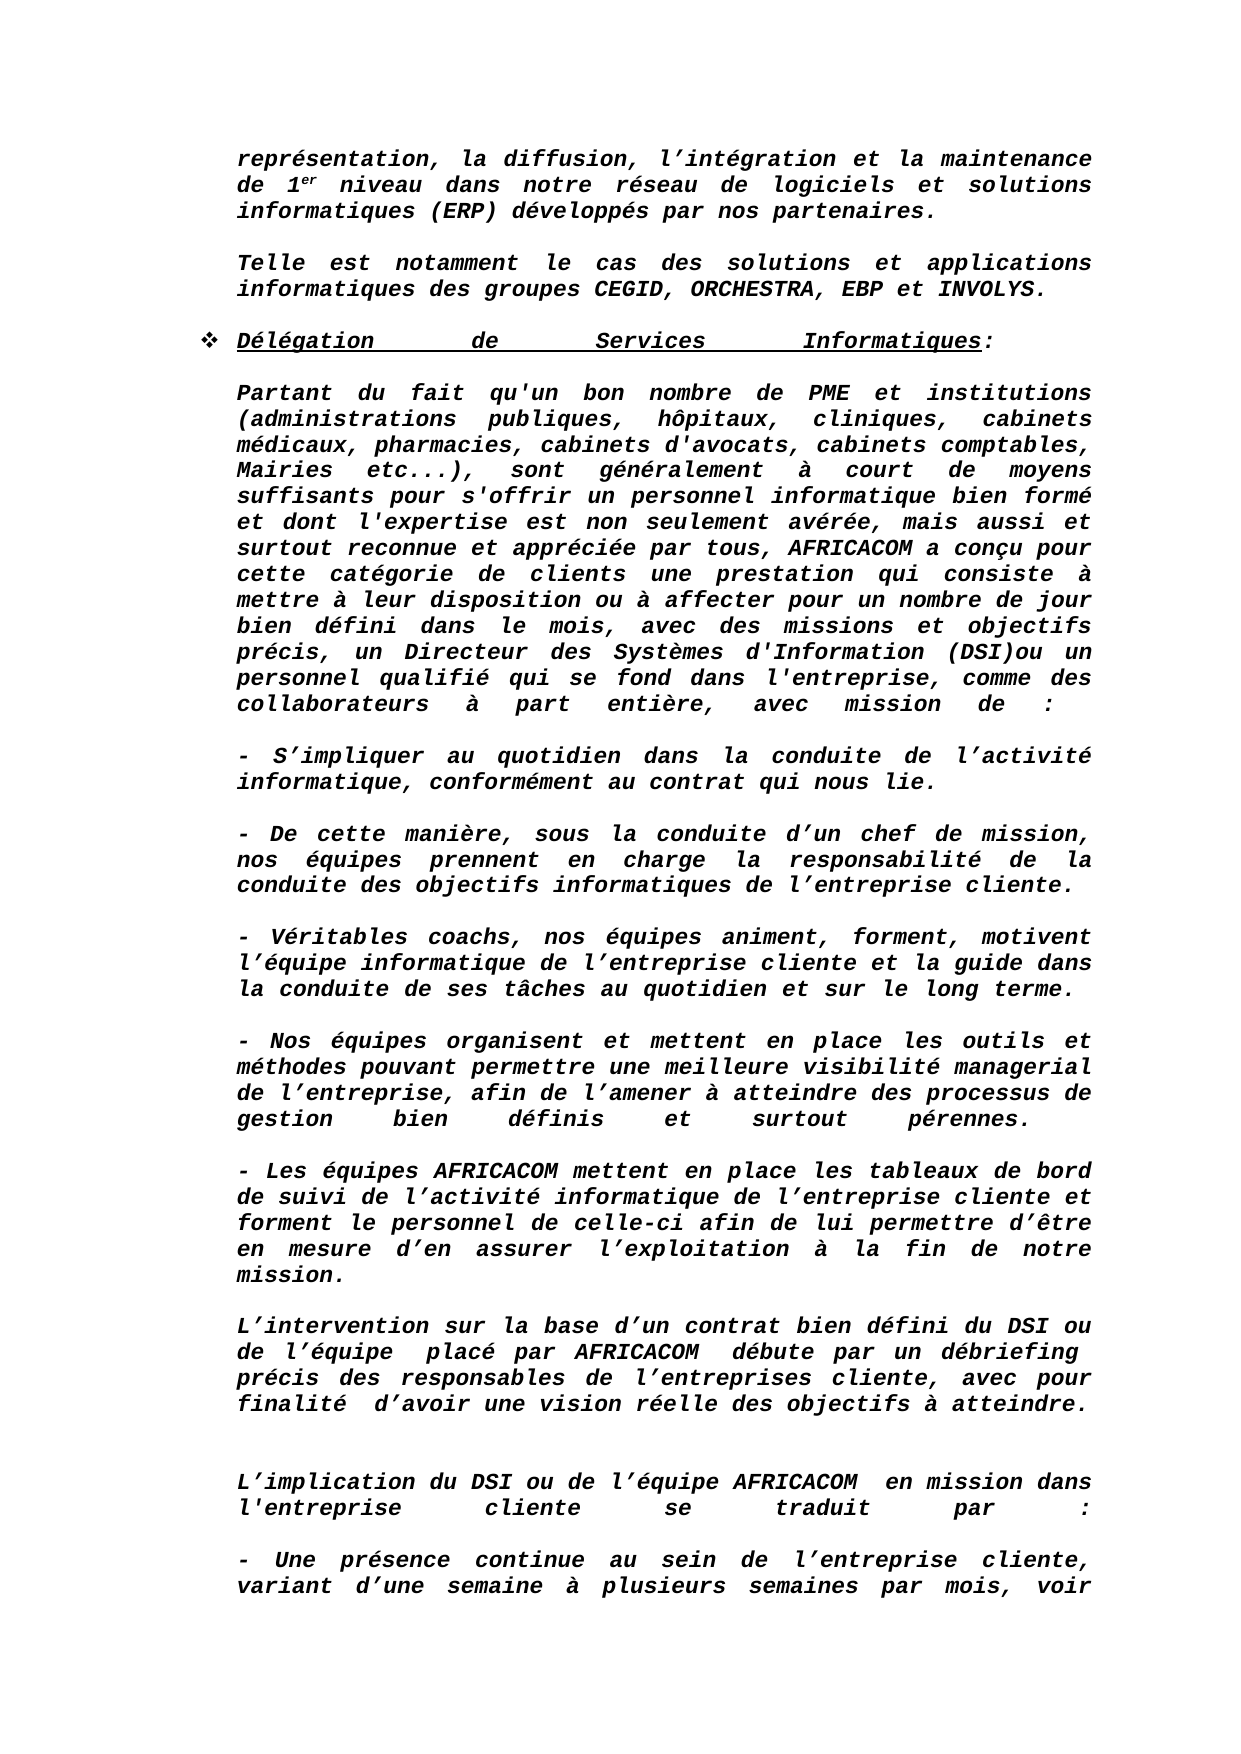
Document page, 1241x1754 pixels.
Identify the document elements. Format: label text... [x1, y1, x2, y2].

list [199, 148, 1093, 225]
list - De cette manière, sous la conduite d’un chef de mission, nos équipes prennent en charge la responsabilité de la conduite des objectifs informatiques de l’entreprise cliente. [237, 796, 1093, 900]
list Délégation de Services Informatiques: Partant du fait qu'un bon nombre de PME et institutions (administrations publiques, hôpitaux, cliniques, cabinets médicaux, pharmacies, cabinets d'avocats, cabinets comptables, Mairies etc...), sont généralement à court de moyens suffisants pour s'offrir un personnel informatique bien formé et dont l'expertise est non seulement avérée, mais aussi et surtout reconnue et appréciée par tous, AFRICACOM a conçu pour cette catégorie de clients une prestation qui consiste à mettre à leur disposition ou à affecter pour un nombre de jour bien défini dans le mois, avec des missions et objectifs précis, un Directeur des Systèmes d'Information (DSI)ou un personnel qualifié qui se fond dans l'entreprise, comme des collaborateurs à part entière, avec mission de : - S’impliquer au quotidien dans la conduite de l’activité informatique, conformément au contrat qui nous lie. [199, 329, 1093, 796]
list Telle est notamment le cas des solutions et applications informatiques des groupes CEGID, ORCHESTRA, EBP et INVOLYS. [237, 251, 1093, 303]
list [237, 1444, 1093, 1600]
list - Véritables coachs, nos équipes animent, forment, motivent l’équipe informatique de l’entreprise cliente et la guide dans la conduite de ses tâches au quotidien et sur le long terme. - Nos équipes organisent et mettent en place les outils et méthodes pouvant permettre une meilleure visibilité managerial de l’entreprise, afin de l’amener à atteindre des processus de gestion bien définis et surtout pérennes. - Les équipes AFRICACOM mettent en place les tableaux de bord de suivi de l’activité informatique de l’entreprise cliente et forment le personnel de celle-ci afin de lui permettre d’être en mesure d’en assurer l’exploitation à la fin de notre mission. L’intervention sur la base d’un contrat bien défini du DSI ou de l’équipe placé par AFRICACOM débute par un débriefing précis des responsables de l’entreprises cliente, avec pour finalité d’avoir une vision réelle des objectifs à atteindre. [237, 926, 1093, 1418]
